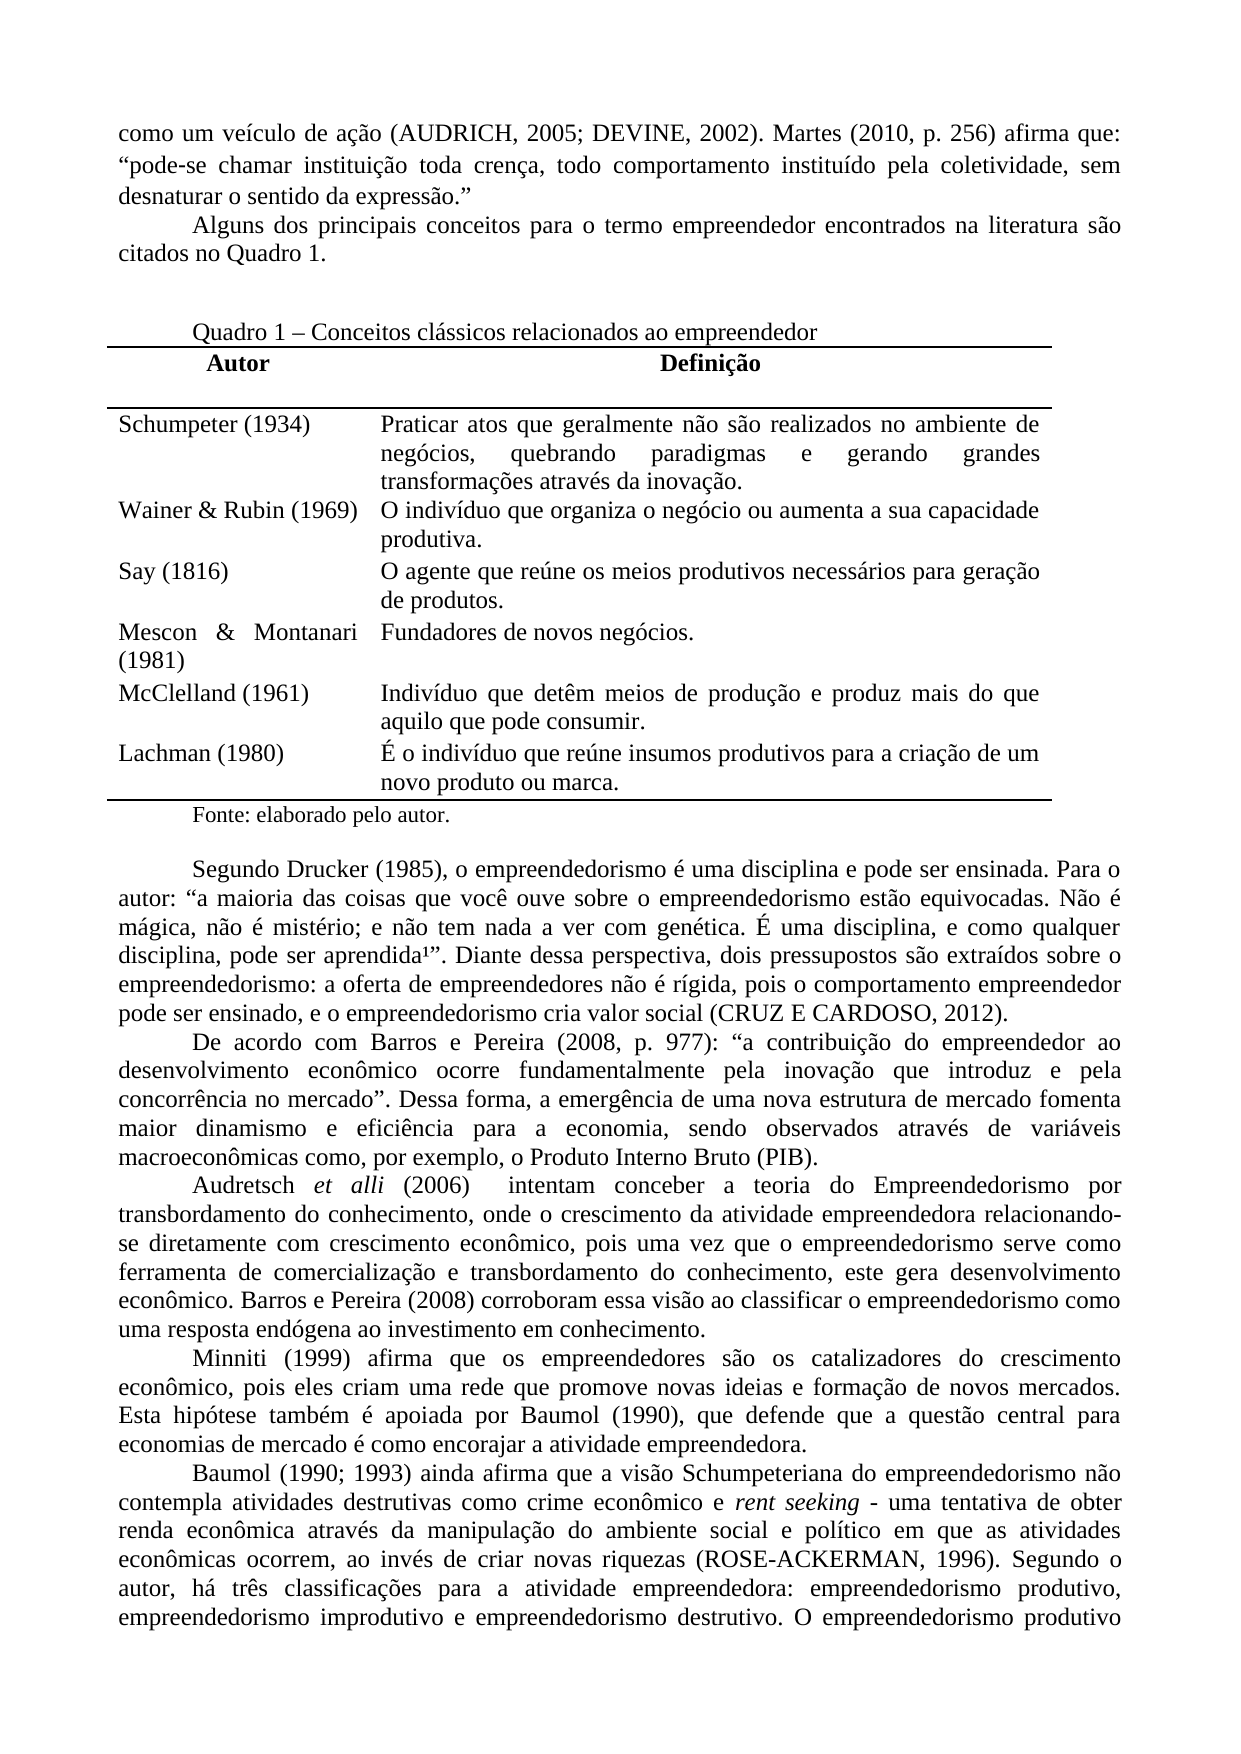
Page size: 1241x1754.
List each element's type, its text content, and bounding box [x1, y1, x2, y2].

table_cell É o indivíduo que reúne insumos produtivos para a criação de um novo produto ou marca. [369, 739, 1052, 799]
table_cell Praticar atos que geralmente não são realizados no ambiente de negócios, quebrando paradigmas e gerando grandes transformações através da inovação. [369, 409, 1052, 495]
table_cell Indivíduo que detêm meios de produção e produz mais do que aquilo que pode consumir. [369, 678, 1052, 738]
table_cell Mescon & Montanari (1981) [107, 617, 369, 678]
table_cell McClelland (1961) [107, 678, 369, 738]
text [118, 1458, 1122, 1630]
table_cell Schumpeter (1934) [107, 409, 369, 495]
text Alguns dos principais conceitos para o termo empreendedor encontrados na literatura são citados no Quadro 1. [118, 210, 1122, 267]
table_header Definição [369, 348, 1052, 407]
text De acordo com Barros e Pereira (2008, p. 977): “a contribuição do empreendedor ao desenvolvimento econômico ocorre fundamentalmente pela inovação que introduz e pela concorrência no mercado”. Dessa forma, a emergência de uma nova estrutura de mercado fomenta maior dinamismo e eficiência para a economia, sendo observados através de variáveis macroeconômicas como, por exemplo, o Produto Interno Bruto (PIB). [118, 1027, 1122, 1170]
text Segundo Drucker (1985), o empreendedorismo é uma disciplina e pode ser ensinada. Para o autor: “a maioria das coisas que você ouve sobre o empreendedorismo estão equivocadas. Não é mágica, não é mistério; e não tem nada a ver com genética. É uma disciplina, e como qualquer disciplina, pode ser aprendida¹”. Diante dessa perspectiva, dois pressupostos são extraídos sobre o empreendedorismo: a oferta de empreendedores não é rígida, pois o comportamento empreendedor pode ser ensinado, e o empreendedorismo cria valor social (CRUZ E CARDOSO, 2012). [118, 854, 1122, 1027]
text Minniti (1999) afirma que os empreendedores são os catalizadores do crescimento econômico, pois eles criam uma rede que promove novas ideias e formação de novos mercados. Esta hipótese também é apoiada por Baumol (1990), que defende que a questão central para economias de mercado é como encorajar a atividade empreendedora. [118, 1343, 1122, 1458]
table_cell O agente que reúne os meios produtivos necessários para geração de produtos. [369, 556, 1052, 617]
table_cell Say (1816) [107, 556, 369, 617]
text Audretsch et alli (2006) intentam conceber a teoria do Empreendedorismo por transbordamento do conhecimento, onde o crescimento da atividade empreendedora relacionando-se diretamente com crescimento econômico, pois uma vez que o empreendedorismo serve como ferramenta de comercialização e transbordamento do conhecimento, este gera desenvolvimento econômico. Barros e Pereira (2008) corroboram essa visão ao classificar o empreendedorismo como uma resposta endógena ao investimento em conhecimento. [118, 1170, 1122, 1343]
table_cell Wainer & Rubin (1969) [107, 495, 369, 556]
text Quadro 1 – Conceitos clássicos relacionados ao empreendedor [118, 317, 1122, 346]
table_cell Lachman (1980) [107, 739, 369, 799]
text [118, 118, 1122, 210]
table_cell O indivíduo que organiza o negócio ou aumenta a sua capacidade produtiva. [369, 495, 1052, 556]
table_header Autor [107, 348, 369, 407]
text Fonte: elaborado pelo autor. [118, 801, 1122, 828]
table_cell Fundadores de novos negócios. [369, 617, 1052, 678]
